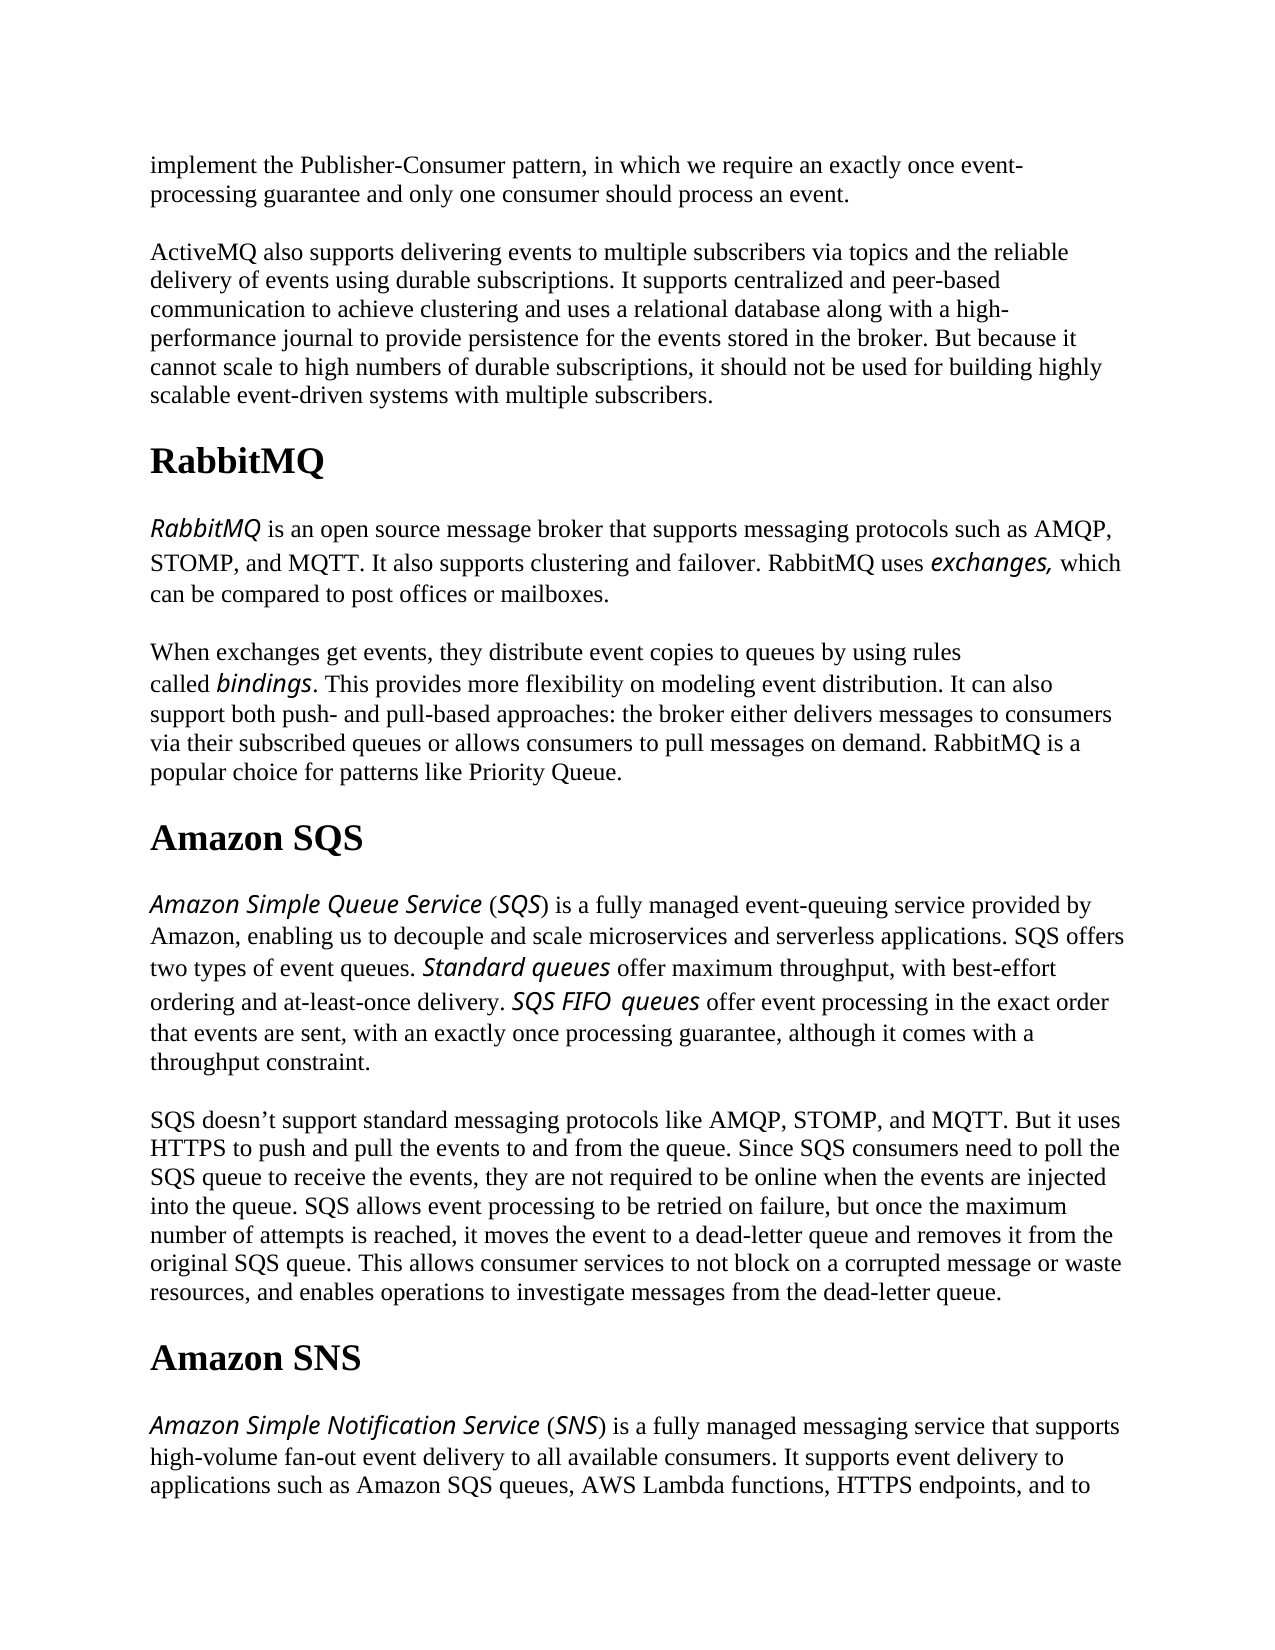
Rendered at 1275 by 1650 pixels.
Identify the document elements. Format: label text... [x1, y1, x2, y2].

text RabbitMQ [150, 438, 1125, 481]
text Amazon SNS [150, 1335, 1125, 1378]
text ActiveMQ also supports delivering events to multiple subscribers via topics and the reliable delivery of events using durable subscriptions. It supports centralized and peer-based communication to achieve clustering and uses a relational database along with a high-performance journal to provide persistence for the events stored in the broker. But because it cannot scale to high numbers of durable subscriptions, it should not be used for building highly scalable event-driven systems with multiple subscribers. [150, 237, 1125, 409]
text Amazon Simple Queue Service (SQS) is a fully managed event-queuing service provided by Amazon, enabling us to decouple and scale microservices and serverless applications. SQS offers two types of event queues. Standard queues offer maximum throughput, with best-effort ordering and at-least-once delivery. SQS FIFO queues offer event processing in the exact order that events are sent, with an exactly once processing guarantee, although it comes with a throughput constraint. [150, 887, 1125, 1076]
text Amazon SQS [150, 815, 1125, 858]
text SQS doesn’t support standard messaging protocols like AMQP, STOMP, and MQTT. But it uses HTTPS to push and pull the events to and from the queue. Since SQS consumers need to poll the SQS queue to receive the events, they are not required to be online when the events are injected into the queue. SQS allows event processing to be retried on failure, but once the maximum number of attempts is reached, it moves the event to a dead-letter queue and removes it from the original SQS queue. This allows consumer services to not block on a corrupted message or waste resources, and enables operations to investigate messages from the dead-letter queue. [150, 1105, 1125, 1306]
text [150, 150, 1125, 207]
text RabbitMQ is an open source message broker that supports messaging protocols such as AMQP, STOMP, and MQTT. It also supports clustering and failover. RabbitMQ uses exchanges, which can be compared to post offices or mailboxes. [150, 511, 1125, 607]
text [150, 1407, 1125, 1499]
text When exchanges get events, they distribute event copies to queues by using rules called bindings. This provides more flexibility on modeling event distribution. It can also support both push- and pull-based approaches: the broker either delivers messages to consumers via their subscribed queues or allows consumers to pull messages on demand. RabbitMQ is a popular choice for patterns like Priority Queue. [150, 637, 1125, 786]
